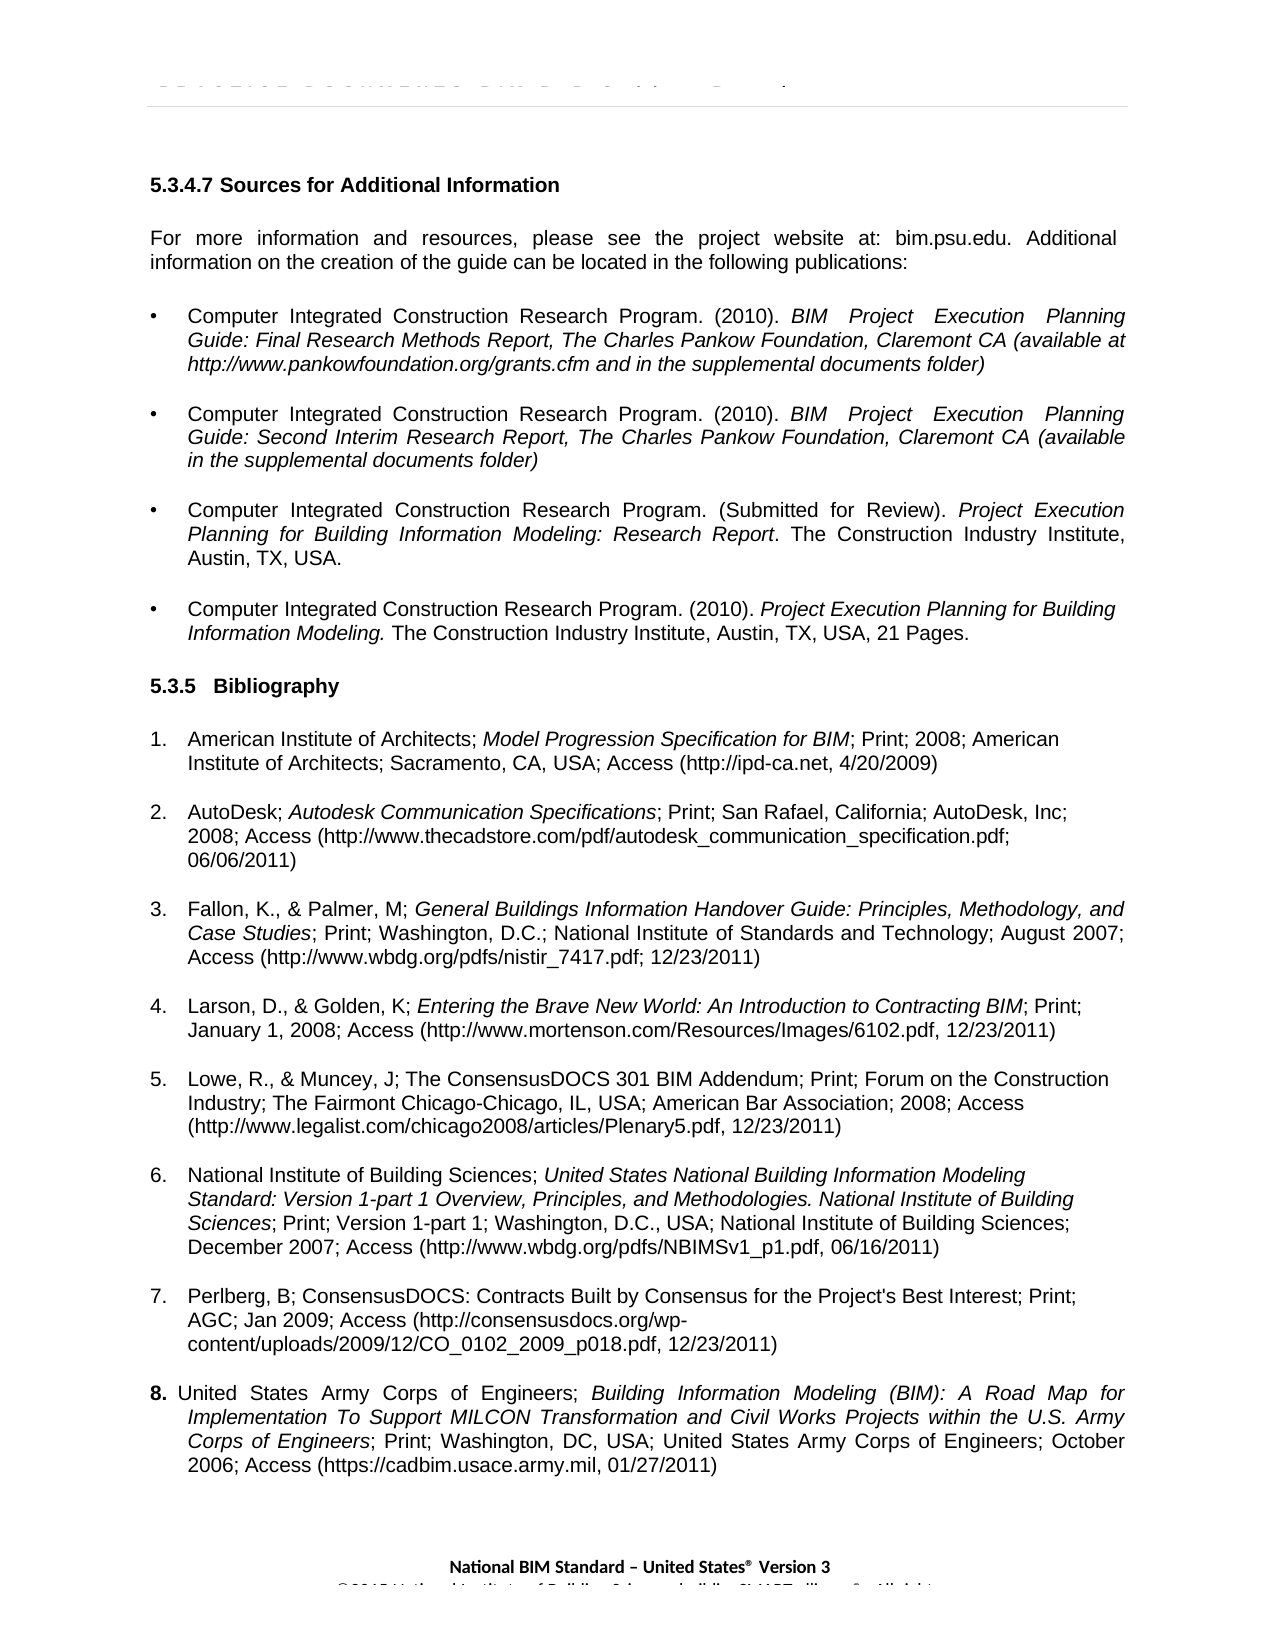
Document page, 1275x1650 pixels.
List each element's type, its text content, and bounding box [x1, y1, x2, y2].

subtitle 5.3.5 Bibliography [150, 674, 1139, 698]
list Computer Integrated Construction Research Program. (Submitted for Review). Project Execution Planning for Building Information Modeling: Research Report. The Construction Industry Institute, Austin, TX, USA. [150, 499, 1125, 571]
text For more information and resources, please see the project website at: bim.psu.edu. Additional information on the creation of the guide can be located in the following publications: [150, 226, 1125, 274]
list National Institute of Building Sciences; United States National Building Information Modeling Standard: Version 1-part 1 Overview, Principles, and Methodologies. National Institute of Building Sciences; Print; Version 1-part 1; Washington, D.C., USA; National Institute of Building Sciences; December 2007; Access (http://www.wbdg.org/pdfs/NBIMSv1_p1.pdf, 06/16/2011) [150, 1163, 1077, 1259]
list Lowe, R., & Muncey, J; The ConsensusDOCS 301 BIM Addendum; Print; Forum on the Construction Industry; The Fairmont Chicago-Chicago, IL, USA; American Bar Association; 2008; Access (http://www.legalist.com/chicago2008/articles/Plenary5.pdf, 12/23/2011) [150, 1066, 1117, 1138]
list Larson, D., & Golden, K; Entering the Brave New World: An Introduction to Contracting BIM; Print; January 1, 2008; Access (http://www.mortenson.com/Resources/Images/6102.pdf, 12/23/2011) [150, 993, 1085, 1041]
list American Institute of Architects; Model Progression Specification for BIM; Print; 2008; American Institute of Architects; Sacramento, CA, USA; Access (http://ipd-ca.net, 4/20/2009) [150, 727, 1069, 775]
subtitle Sources for Additional Information [150, 173, 1139, 197]
text 8. United States Army Corps of Engineers; Building Information Modeling (BIM): A Road Map for Implementation To Support MILCON Transformation and Civil Works Projects within the U.S. Army Corps of Engineers; Print; Washington, DC, USA; United States Army Corps of Engineers; October 2006; Access (https://cadbim.usace.army.mil, 01/27/2011) [150, 1381, 1125, 1477]
list Computer Integrated Construction Research Program. (2010). Project Execution Planning for Building Information Modeling. The Construction Industry Institute, Austin, TX, USA, 21 Pages. [150, 597, 1125, 645]
list Perlberg, B; ConsensusDOCS: Contracts Built by Consensus for the Project's Best Interest; Print; AGC; Jan 2009; Access (http://consensusdocs.org/wp- content/uploads/2009/12/CO_0102_2009_p018.pdf, 12/23/2011) [150, 1284, 1085, 1356]
list Fallon, K., & Palmer, M; General Buildings Information Handover Guide: Principles, Methodology, and Case Studies; Print; Washington, D.C.; National Institute of Standards and Technology; August 2007; Access (http://www.wbdg.org/pdfs/nistir_7417.pdf; 12/23/2011) [150, 897, 1124, 968]
list Computer Integrated Construction Research Program. (2010). BIM Project Execution Planning Guide: Final Research Methods Report, The Charles Pankow Foundation, Claremont CA (available at http://www.pankowfoundation.org/grants.cfm and in the supplemental documents folder) [150, 305, 1126, 377]
list AutoDesk; Autodesk Communication Specifications; Print; San Rafael, California; AutoDesk, Inc; 2008; Access (http://www.thecadstore.com/pdf/autodesk_communication_specification.pdf; 06/06/2011) [150, 800, 1077, 872]
list Computer Integrated Construction Research Program. (2010). BIM Project Execution Planning Guide: Second Interim Research Report, The Charles Pankow Foundation, Claremont CA (available in the supplemental documents folder) [150, 403, 1125, 472]
